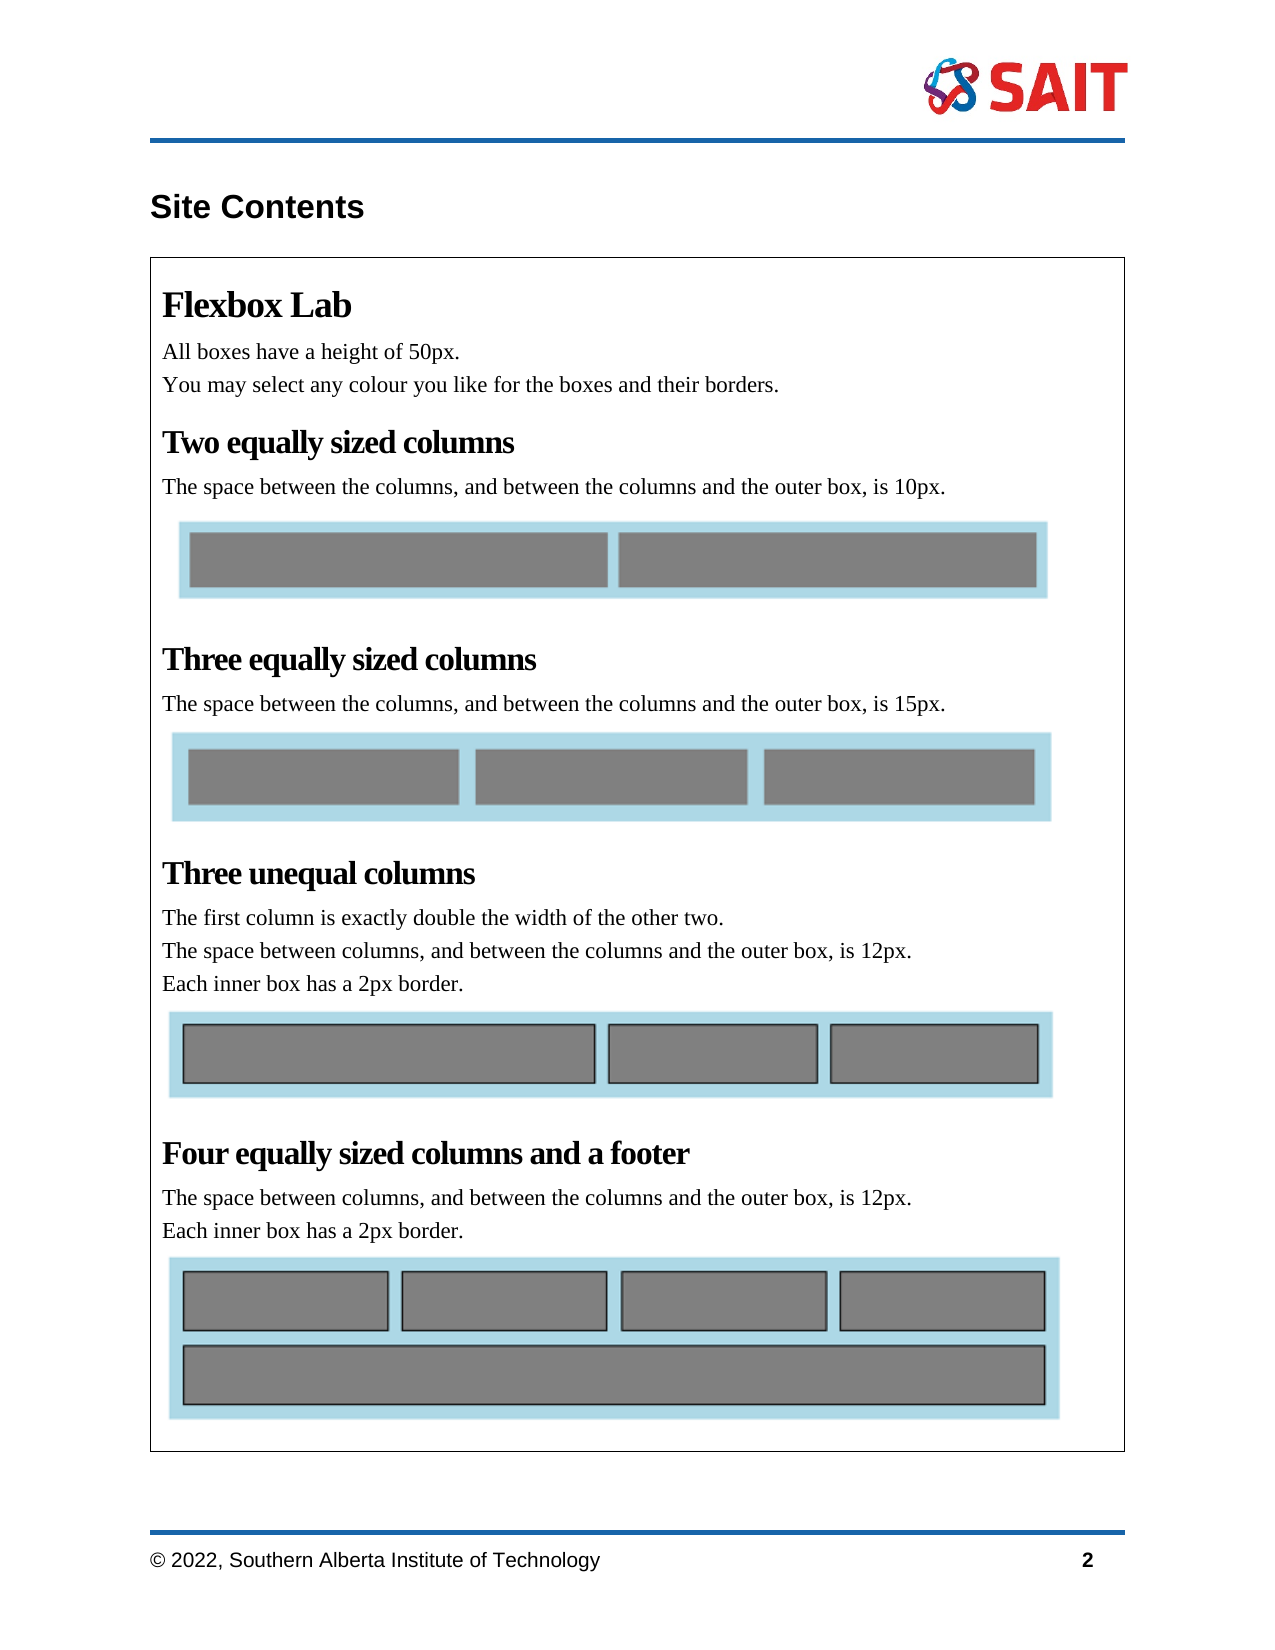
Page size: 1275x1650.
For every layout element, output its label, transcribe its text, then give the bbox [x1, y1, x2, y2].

text Site Contents [150, 187, 1125, 226]
table_header Flexbox Lab All boxes have a height of 50px. You may select any colour you like for the boxes and their borders. Two equally sized columns The space between the columns, and between the columns and the outer box, is 10px. Three equally sized columns The space between the columns, and between the columns and the outer box, is 15px. Three unequal columns The first column is exactly double the width of the other two. The space between columns, and between the columns and the outer box, is 12px. Each inner box has a 2px border. Four equally sized columns and a footer The space between columns, and between the columns and the outer box, is 12px. Each inner box has a 2px border. [151, 258, 1124, 1451]
picture [161, 722, 1062, 829]
picture [161, 505, 1061, 615]
picture [900, 34, 1151, 138]
picture [161, 1249, 1068, 1426]
picture [161, 1002, 1062, 1109]
